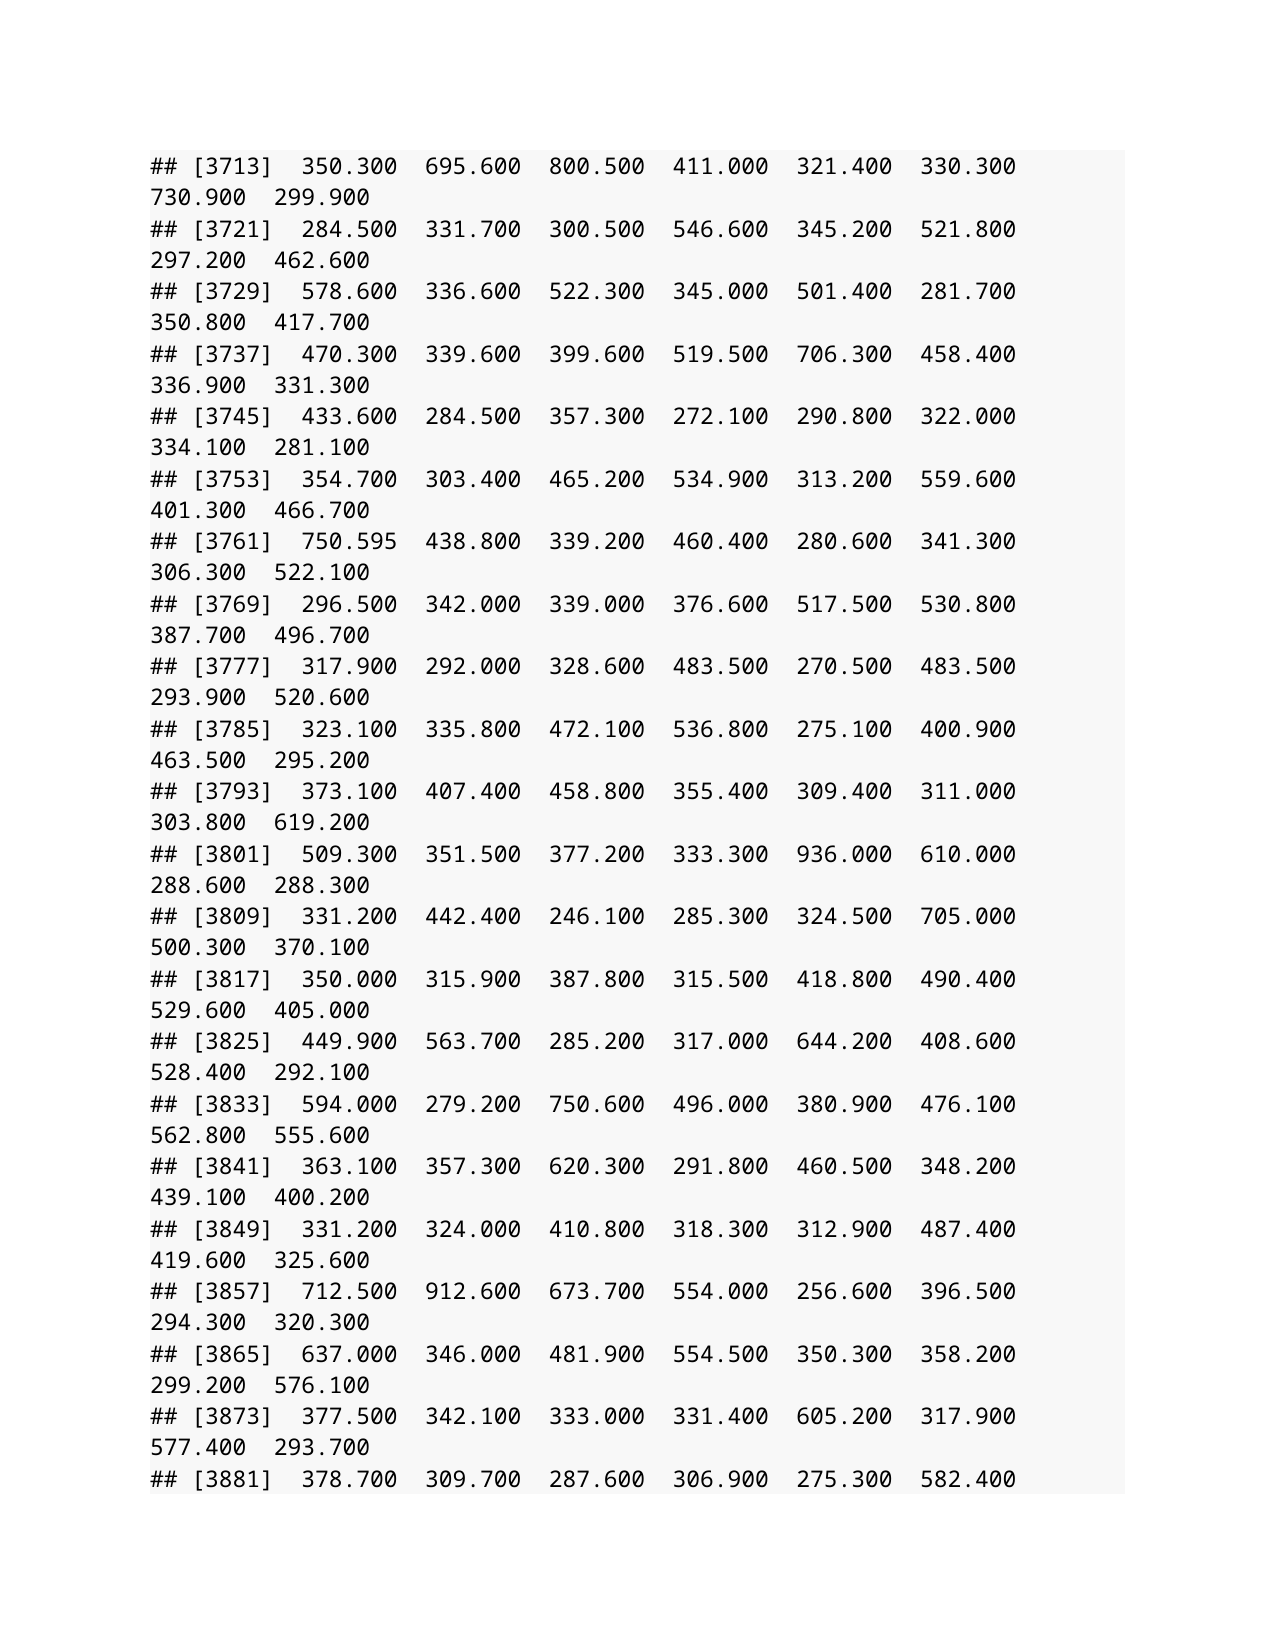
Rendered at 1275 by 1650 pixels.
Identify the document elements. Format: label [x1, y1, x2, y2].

text [150, 150, 1125, 1494]
